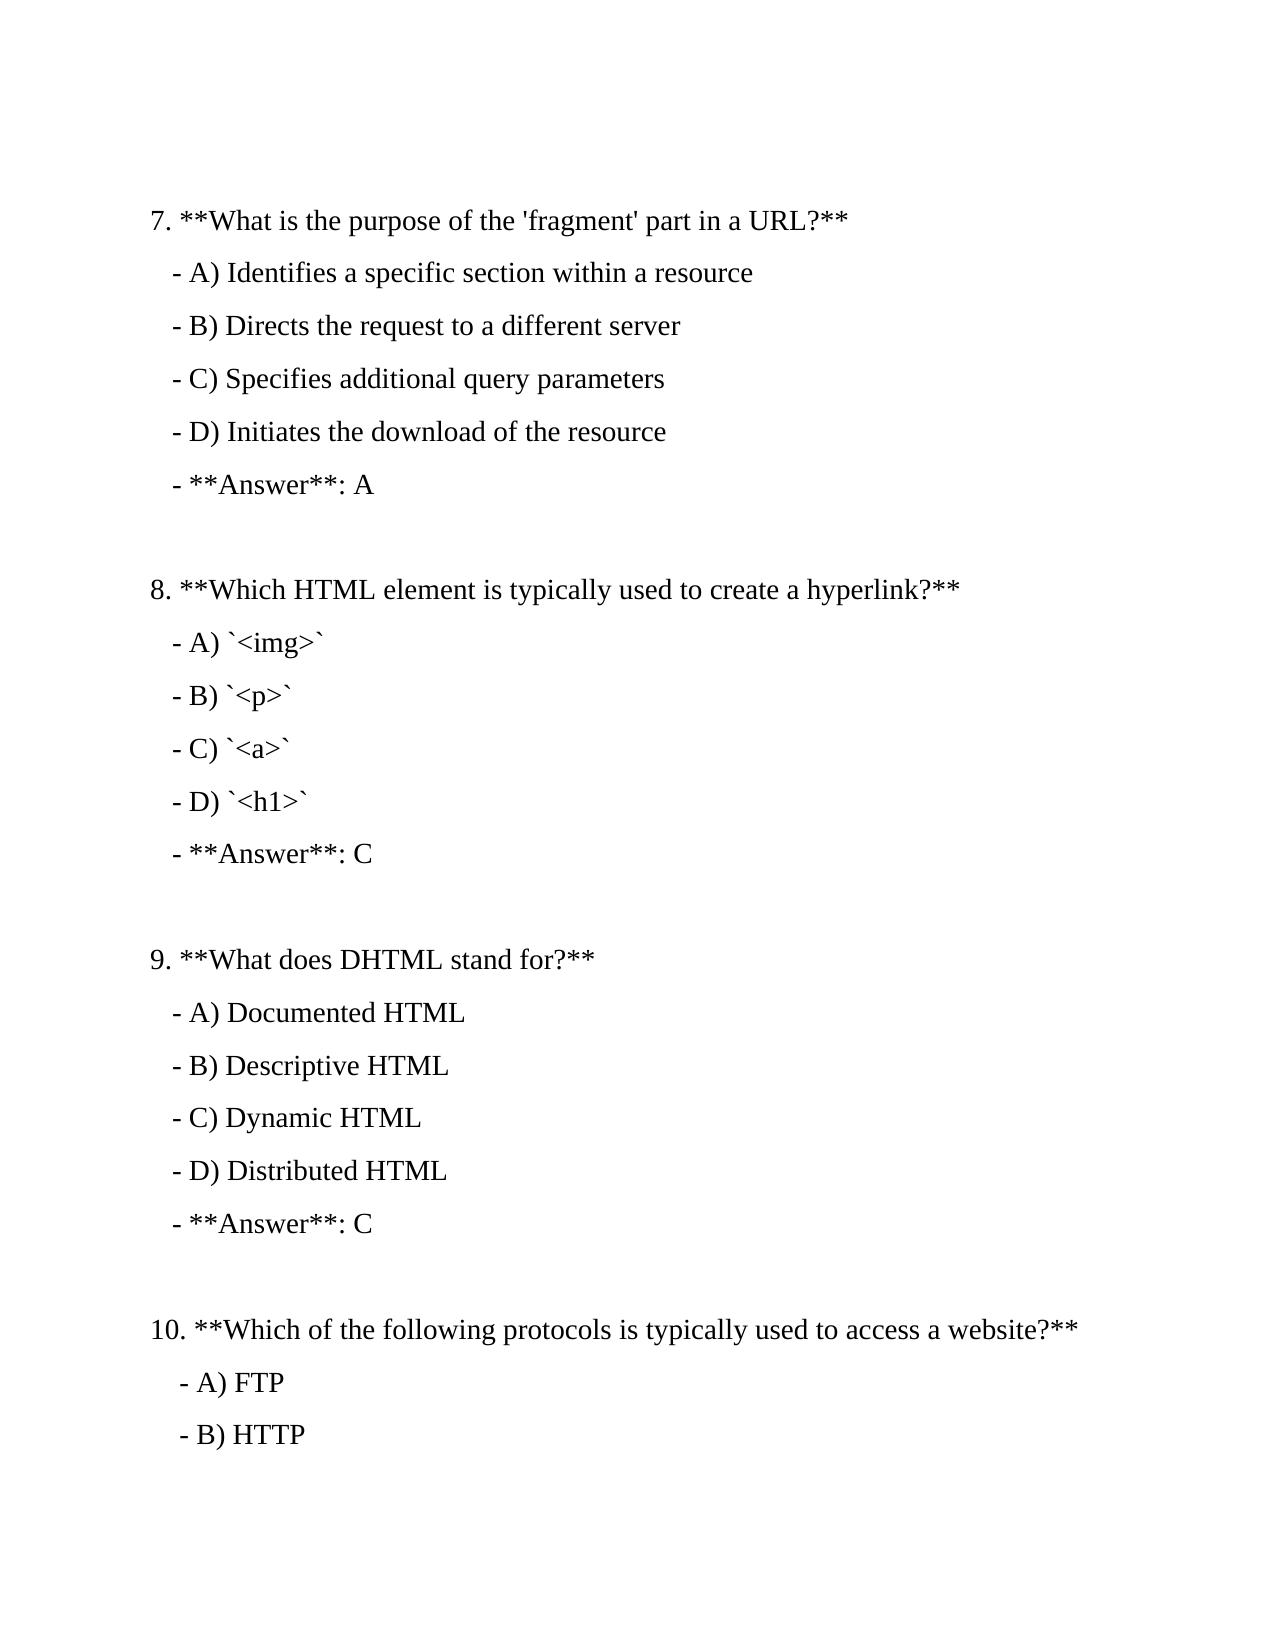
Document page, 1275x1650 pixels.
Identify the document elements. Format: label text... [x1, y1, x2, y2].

text - D) `<h1>` [150, 784, 1125, 817]
text - C) Dynamic HTML [150, 1101, 1125, 1134]
text - A) Documented HTML [150, 995, 1125, 1028]
text - C) Specifies additional query parameters [150, 361, 1125, 395]
text - B) Descriptive HTML [150, 1048, 1125, 1081]
text - B) Directs the request to a different server [150, 308, 1125, 342]
text 10. **Which of the following protocols is typically used to access a website?** [150, 1312, 1125, 1345]
text - A) `<img>` [150, 625, 1125, 659]
text - B) HTTP [150, 1417, 1125, 1451]
text - C) `<a>` [150, 731, 1125, 764]
text - B) `<p>` [150, 678, 1125, 712]
text - D) Initiates the download of the resource [150, 414, 1125, 448]
text 9. **What does DHTML stand for?** [150, 942, 1125, 976]
text - **Answer**: C [150, 837, 1125, 870]
text 7. **What is the purpose of the 'fragment' part in a URL?** [150, 203, 1125, 236]
text - A) FTP [150, 1365, 1125, 1398]
text - **Answer**: A [150, 467, 1125, 500]
text - **Answer**: C [150, 1206, 1125, 1240]
text - A) Identifies a specific section within a resource [150, 256, 1125, 289]
text 8. **Which HTML element is typically used to create a hyperlink?** [150, 572, 1125, 606]
text - D) Distributed HTML [150, 1153, 1125, 1187]
